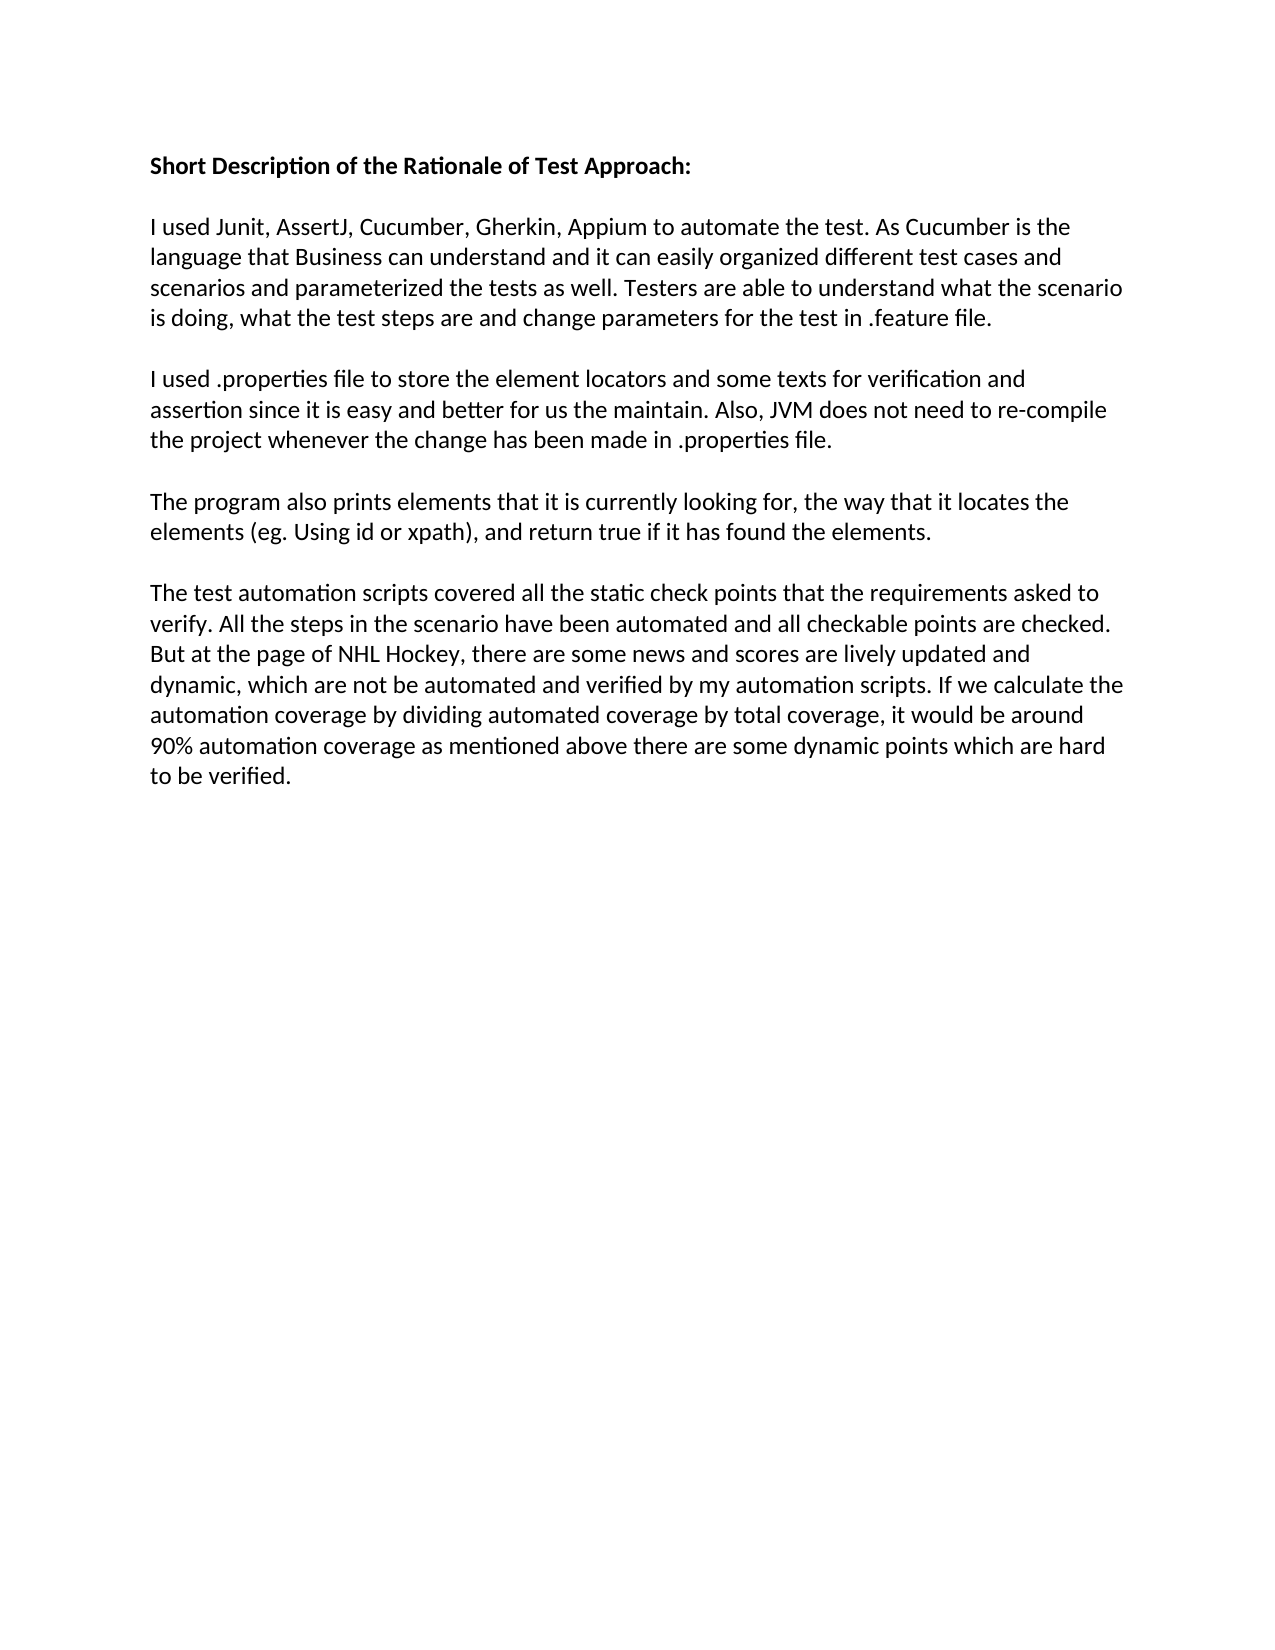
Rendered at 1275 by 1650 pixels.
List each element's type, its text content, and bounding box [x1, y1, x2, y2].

text The program also prints elements that it is currently looking for, the way that it locates the elements (eg. Using id or xpath), and return true if it has found the elements. [150, 486, 1125, 547]
text I used .properties file to store the element locators and some texts for verification and assertion since it is easy and better for us the maintain. Also, JVM does not need to re-compile the project whenever the change has been made in .properties file. [150, 364, 1125, 455]
text Short Description of the Rationale of Test Approach: [150, 150, 1125, 181]
text The test automation scripts covered all the static check points that the requirements asked to verify. All the steps in the scenario have been automated and all checkable points are checked. But at the page of NHL Hockey, there are some news and scores are lively updated and dynamic, which are not be automated and verified by my automation scripts. If we calculate the automation coverage by dividing automated coverage by total coverage, it would be around 90% automation coverage as mentioned above there are some dynamic points which are hard to be verified. [150, 577, 1125, 791]
text I used Junit, AssertJ, Cucumber, Gherkin, Appium to automate the test. As Cucumber is the language that Business can understand and it can easily organized different test cases and scenarios and parameterized the tests as well. Testers are able to understand what the scenario is doing, what the test steps are and change parameters for the test in .feature file. [150, 211, 1125, 333]
